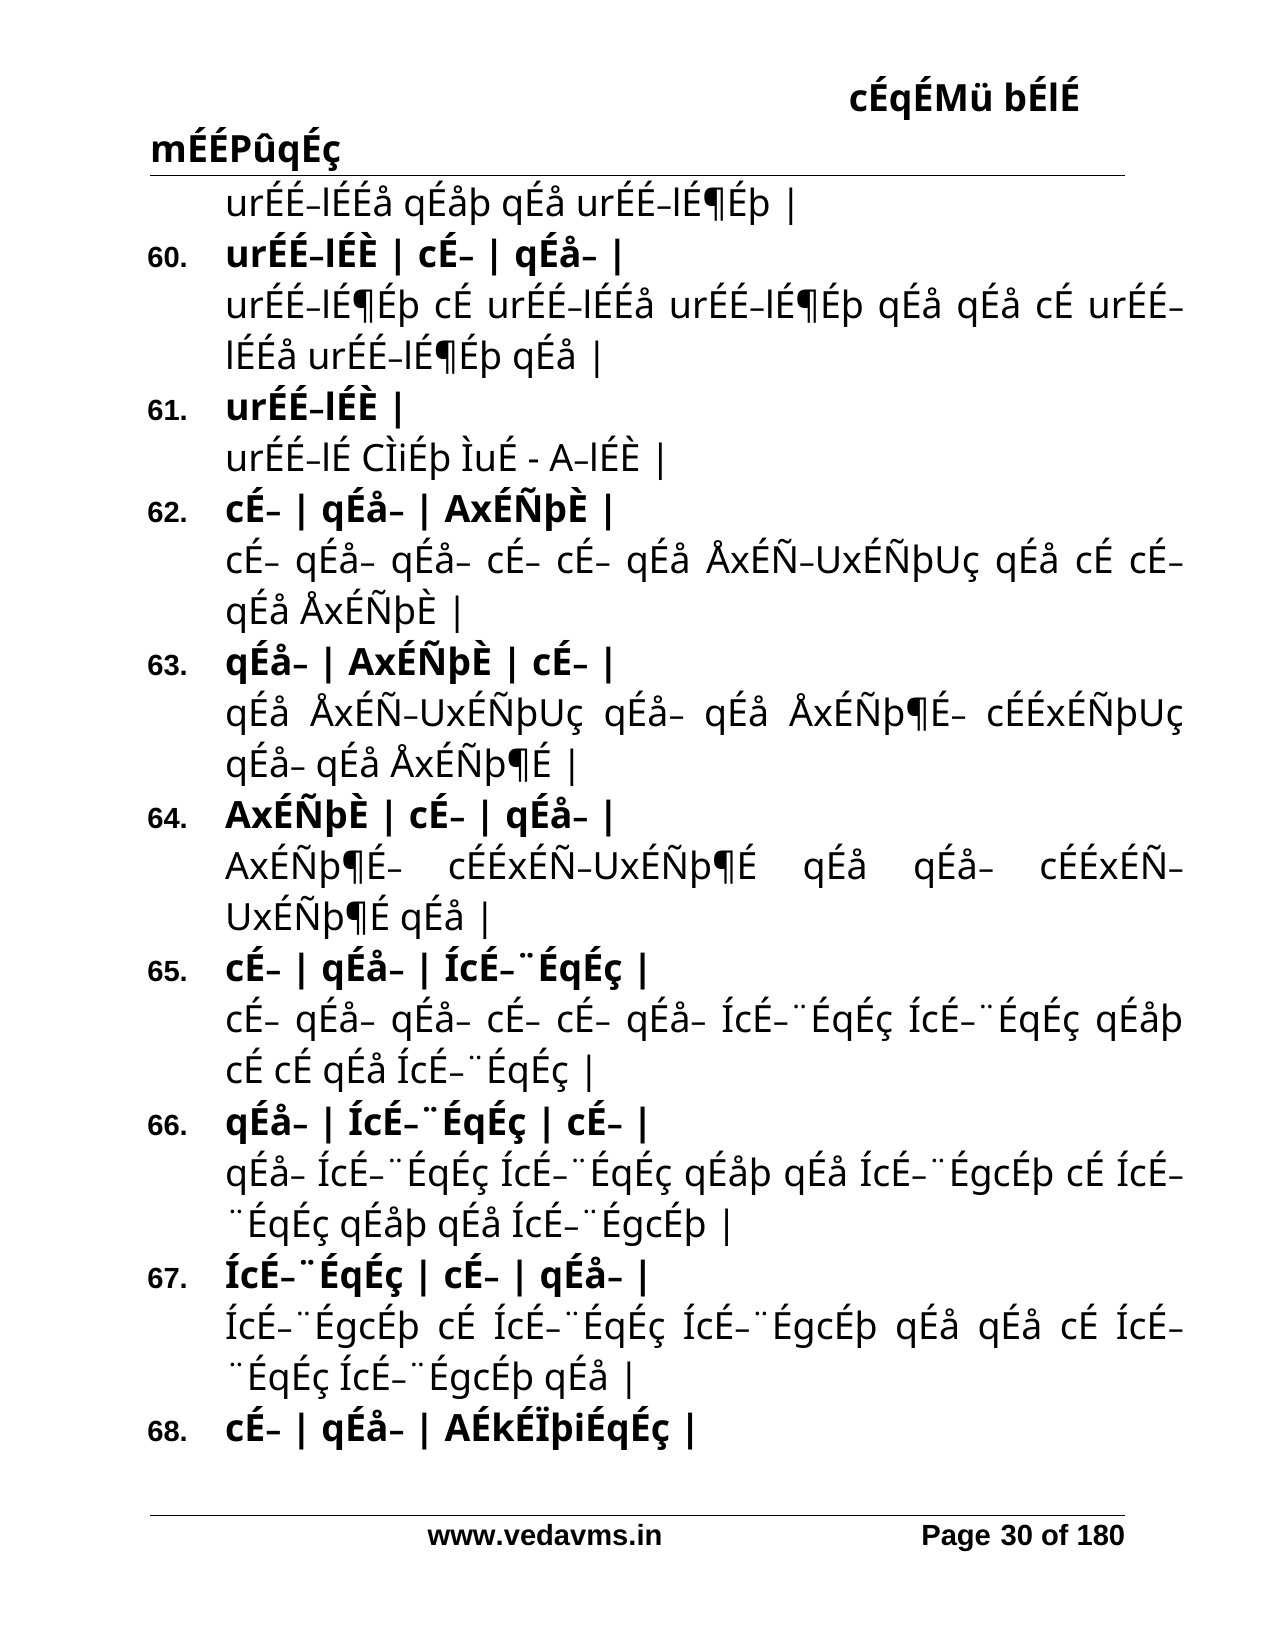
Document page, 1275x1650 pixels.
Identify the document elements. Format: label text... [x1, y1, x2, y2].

text ÍcÉ–¨ÉgcÉþ cÉ ÍcÉ–¨ÉqÉç ÍcÉ–¨ÉgcÉþ qÉå qÉå cÉ ÍcÉ–¨ÉqÉç ÍcÉ–¨ÉgcÉþ qÉå | [225, 1299, 1184, 1401]
list cÉ– | qÉå– | AxÉÑþÈ | [187, 482, 1184, 533]
text qÉå ÅxÉÑ–UxÉÑþUç qÉå– qÉå ÅxÉÑþ¶É– cÉÉxÉÑþUç qÉå– qÉå ÅxÉÑþ¶É | [225, 686, 1184, 788]
text urÉÉ–lÉ CÌiÉþ ÌuÉ - A–lÉÈ | [225, 431, 1184, 482]
list qÉå– | ÍcÉ–¨ÉqÉç | cÉ– | [187, 1095, 1184, 1146]
list urÉÉ–lÉÈ | cÉ– | qÉå– | [187, 227, 1184, 278]
list cÉ– | qÉå– | ÍcÉ–¨ÉqÉç | [187, 942, 1184, 993]
list cÉ– | qÉå– | AÉkÉÏþiÉqÉç | [187, 1401, 1184, 1452]
text qÉå– ÍcÉ–¨ÉqÉç ÍcÉ–¨ÉqÉç qÉåþ qÉå ÍcÉ–¨ÉgcÉþ cÉ ÍcÉ–¨ÉqÉç qÉåþ qÉå ÍcÉ–¨ÉgcÉþ | [225, 1146, 1184, 1248]
text AxÉÑþ¶É– cÉÉxÉÑ–UxÉÑþ¶É qÉå qÉå– cÉÉxÉÑ–UxÉÑþ¶É qÉå | [225, 839, 1184, 942]
list qÉå– | AxÉÑþÈ | cÉ– | [187, 635, 1184, 686]
list AxÉÑþÈ | cÉ– | qÉå– | [187, 788, 1184, 839]
text cÉ– qÉå– qÉå– cÉ– cÉ– qÉå– ÍcÉ–¨ÉqÉç ÍcÉ–¨ÉqÉç qÉåþ cÉ cÉ qÉå ÍcÉ–¨ÉqÉç | [225, 993, 1184, 1095]
text cÉ– qÉå– qÉå– cÉ– cÉ– qÉå ÅxÉÑ–UxÉÑþUç qÉå cÉ cÉ– qÉå ÅxÉÑþÈ | [225, 533, 1184, 635]
list ÍcÉ–¨ÉqÉç | cÉ– | qÉå– | [187, 1248, 1184, 1299]
text urÉÉ–lÉ¶Éþ cÉ urÉÉ–lÉÉå urÉÉ–lÉ¶Éþ qÉå qÉå cÉ urÉÉ–lÉÉå urÉÉ–lÉ¶Éþ qÉå | [225, 278, 1184, 380]
list urÉÉ–lÉÈ | [187, 380, 1184, 431]
text qÉå– urÉÉ–lÉÉå urÉÉ–lÉÉå qÉåþ qÉå urÉÉ–lÉ¶Éþ cÉ urÉÉ–lÉÉå qÉåþ qÉå urÉÉ–lÉ¶Éþ | [225, 176, 1184, 227]
